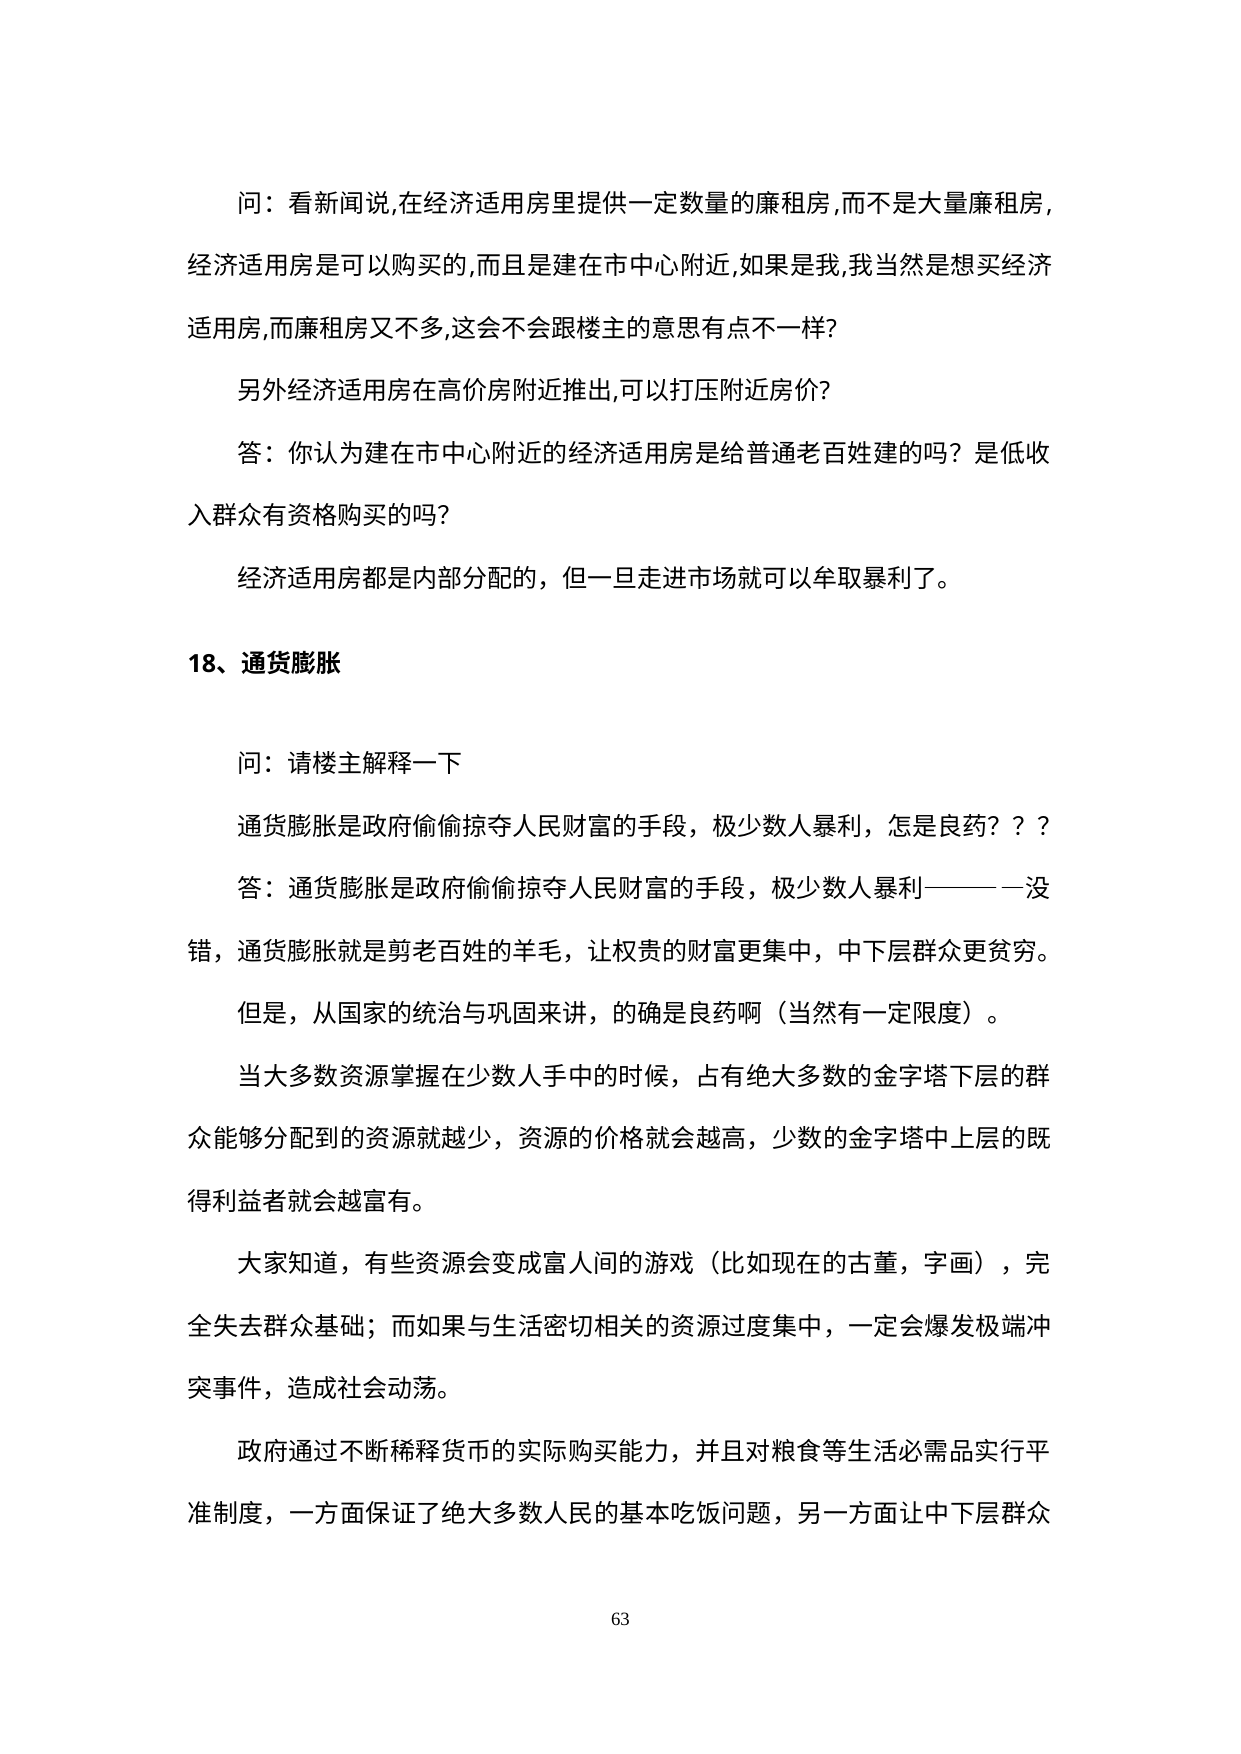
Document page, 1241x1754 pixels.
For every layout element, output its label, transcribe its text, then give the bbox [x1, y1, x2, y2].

text 答：通货膨胀是政府偷偷掠夺人民财富的手段，极少数人暴利————没错，通货膨胀就是剪老百姓的羊毛，让权贵的财富更集中，中下层群众更贫穷。 [187, 848, 1053, 973]
text 问：看新闻说,在经济适用房里提供一定数量的廉租房,而不是大量廉租房,经济适用房是可以购买的,而且是建在市中心附近,如果是我,我当然是想买经济适用房,而廉租房又不多,这会不会跟楼主的意思有点不一样? [187, 162, 1053, 349]
text 大家知道，有些资源会变成富人间的游戏（比如现在的古董，字画），完全失去群众基础；而如果与生活密切相关的资源过度集中，一定会爆发极端冲突事件，造成社会动荡。 [187, 1223, 1053, 1410]
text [187, 1410, 1053, 1535]
text 经济适用房都是内部分配的，但一旦走进市场就可以牟取暴利了。 [187, 537, 1053, 599]
subtitle 18、通货膨胀 [187, 629, 1053, 694]
text 问：请楼主解释一下 [187, 723, 1053, 785]
text 答：你认为建在市中心附近的经济适用房是给普通老百姓建的吗？是低收入群众有资格购买的吗？ [187, 412, 1053, 537]
text 另外经济适用房在高价房附近推出,可以打压附近房价? [187, 349, 1053, 412]
text 通货膨胀是政府偷偷掠夺人民财富的手段，极少数人暴利，怎是良药？？？ [187, 785, 1053, 848]
text 但是，从国家的统治与巩固来讲，的确是良药啊（当然有一定限度）。 [187, 973, 1053, 1035]
text 当大多数资源掌握在少数人手中的时候，占有绝大多数的金字塔下层的群众能够分配到的资源就越少，资源的价格就会越高，少数的金字塔中上层的既得利益者就会越富有。 [187, 1035, 1053, 1223]
